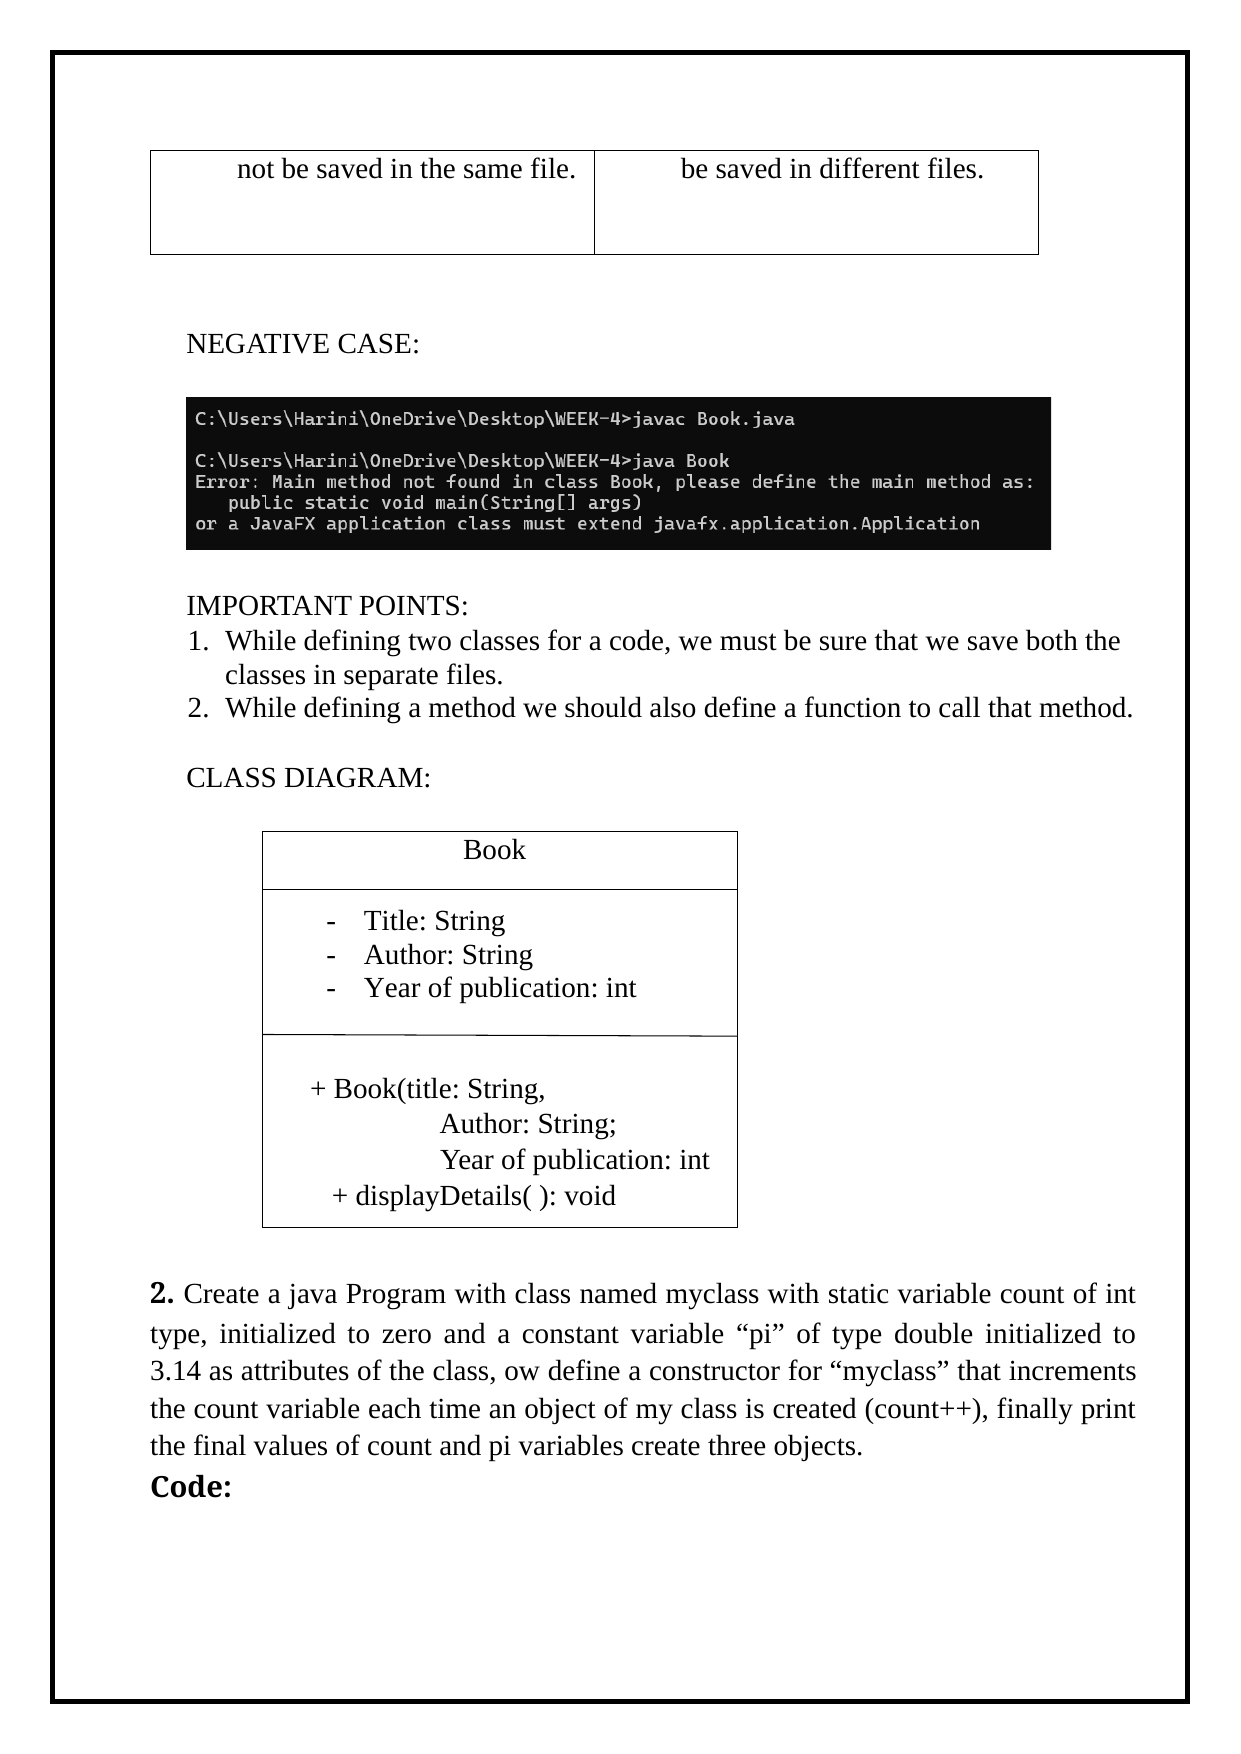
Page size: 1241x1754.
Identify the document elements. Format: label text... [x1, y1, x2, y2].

table_header Book Title: String Author: String Year of publication: int + Book(title: String, Author: String; Year of publication: int + displayDetails( ): void [263, 890, 737, 1035]
text 2. Create a java Program with class named myclass with static variable count of int type, initialized to zero and a constant variable “pi” of type double initialized to 3.14 as attributes of the class, ow define a constructor for “myclass” that increments the count variable each time an object of my class is created (count++), finally print the final values of count and pi variables create three objects. [150, 1272, 1138, 1462]
list While defining two classes for a code, we must be sure that we save both the classes in separate files. [187, 623, 1160, 691]
text NEGATIVE CASE: [186, 326, 1160, 359]
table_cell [595, 151, 1038, 254]
table_header Book Title: String Author: String Year of publication: int + Book(title: String, Author: String; Year of publication: int + displayDetails( ): void [263, 832, 737, 889]
table_header Book Title: String Author: String Year of publication: int + Book(title: String, Author: String; Year of publication: int + displayDetails( ): void [263, 1036, 737, 1227]
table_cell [151, 151, 594, 254]
text CLASS DIAGRAM: [186, 760, 1160, 793]
text Code: [150, 1466, 1138, 1506]
text IMPORTANT POINTS: [186, 588, 1160, 621]
list While defining a method we should also define a function to call that method. [187, 691, 1160, 724]
picture [186, 397, 1052, 550]
